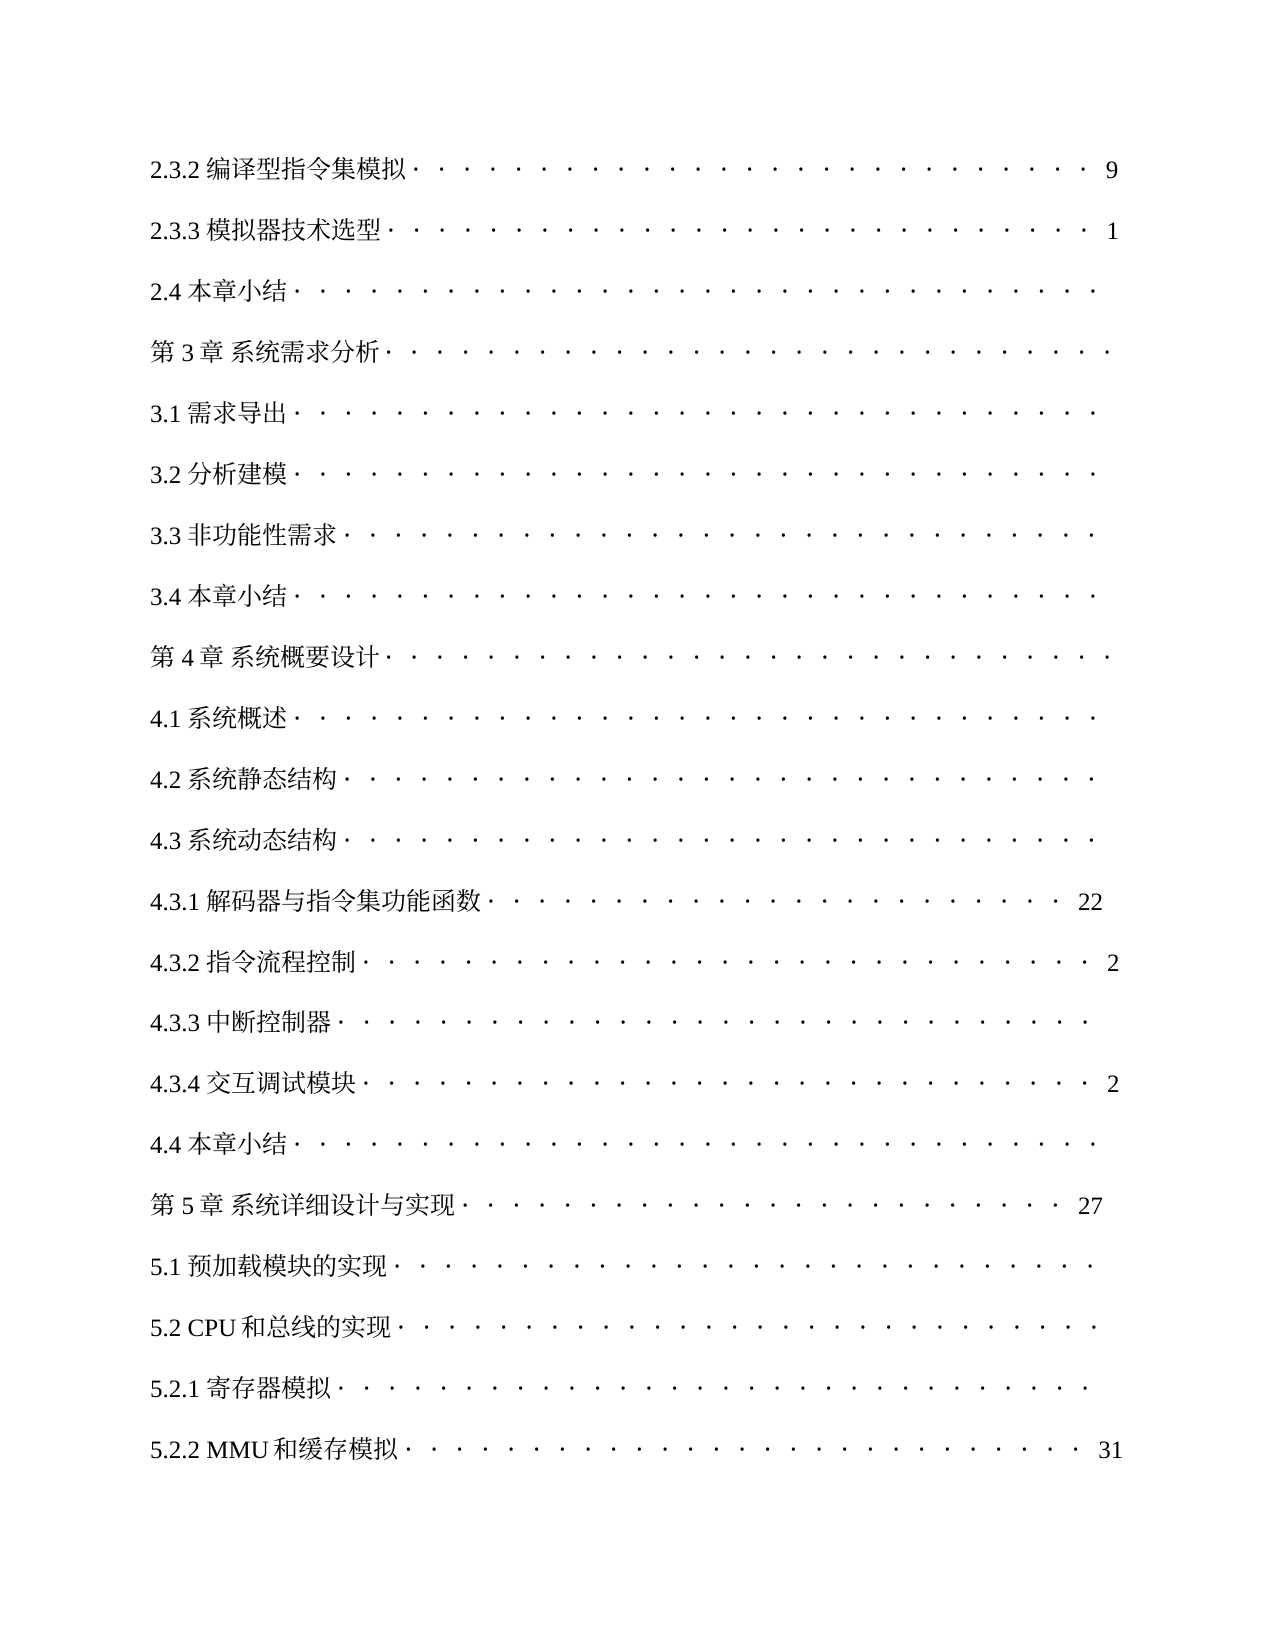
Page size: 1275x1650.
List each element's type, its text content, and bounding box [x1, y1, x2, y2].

text 3.2 分析建模 ꞏ ꞏ ꞏ ꞏ ꞏ ꞏ ꞏ ꞏ ꞏ ꞏ ꞏ ꞏ ꞏ ꞏ ꞏ ꞏ ꞏ ꞏ ꞏ ꞏ ꞏ ꞏ ꞏ ꞏ ꞏ ꞏ ꞏ ꞏ ꞏ ꞏ ꞏ ꞏ ꞏ ꞏ 13 [150, 455, 1125, 491]
text 2.3.2 编译型指令集模拟 ꞏ ꞏ ꞏ ꞏ ꞏ ꞏ ꞏ ꞏ ꞏ ꞏ ꞏ ꞏ ꞏ ꞏ ꞏ ꞏ ꞏ ꞏ ꞏ ꞏ ꞏ ꞏ ꞏ ꞏ ꞏ ꞏ ꞏ 9 [150, 150, 1125, 186]
text 4.2 系统静态结构 ꞏ ꞏ ꞏ ꞏ ꞏ ꞏ ꞏ ꞏ ꞏ ꞏ ꞏ ꞏ ꞏ ꞏ ꞏ ꞏ ꞏ ꞏ ꞏ ꞏ ꞏ ꞏ ꞏ ꞏ ꞏ ꞏ ꞏ ꞏ ꞏ ꞏ ꞏ ꞏ 18 [150, 759, 1125, 795]
text 4.3 系统动态结构 ꞏ ꞏ ꞏ ꞏ ꞏ ꞏ ꞏ ꞏ ꞏ ꞏ ꞏ ꞏ ꞏ ꞏ ꞏ ꞏ ꞏ ꞏ ꞏ ꞏ ꞏ ꞏ ꞏ ꞏ ꞏ ꞏ ꞏ ꞏ ꞏ ꞏ ꞏ ꞏ 21 [150, 820, 1125, 856]
text 3.1 需求导出 ꞏ ꞏ ꞏ ꞏ ꞏ ꞏ ꞏ ꞏ ꞏ ꞏ ꞏ ꞏ ꞏ ꞏ ꞏ ꞏ ꞏ ꞏ ꞏ ꞏ ꞏ ꞏ ꞏ ꞏ ꞏ ꞏ ꞏ ꞏ ꞏ ꞏ ꞏ ꞏ ꞏ ꞏ 12 [150, 394, 1125, 430]
text 2.4 本章小结 ꞏ ꞏ ꞏ ꞏ ꞏ ꞏ ꞏ ꞏ ꞏ ꞏ ꞏ ꞏ ꞏ ꞏ ꞏ ꞏ ꞏ ꞏ ꞏ ꞏ ꞏ ꞏ ꞏ ꞏ ꞏ ꞏ ꞏ ꞏ ꞏ ꞏ ꞏ ꞏ ꞏ ꞏ 11 [150, 272, 1125, 308]
text 第 3章 系统需求分析ꞏ ꞏ ꞏ ꞏ ꞏ ꞏ ꞏ ꞏ ꞏ ꞏ ꞏ ꞏ ꞏ ꞏ ꞏ ꞏ ꞏ ꞏ ꞏ ꞏ ꞏ ꞏ ꞏ ꞏ ꞏ ꞏ ꞏ ꞏ ꞏ 12 [150, 333, 1125, 369]
text 4.4 本章小结 ꞏ ꞏ ꞏ ꞏ ꞏ ꞏ ꞏ ꞏ ꞏ ꞏ ꞏ ꞏ ꞏ ꞏ ꞏ ꞏ ꞏ ꞏ ꞏ ꞏ ꞏ ꞏ ꞏ ꞏ ꞏ ꞏ ꞏ ꞏ ꞏ ꞏ ꞏ ꞏ ꞏ ꞏ 26 [150, 1125, 1125, 1161]
text 3.4 本章小结 ꞏ ꞏ ꞏ ꞏ ꞏ ꞏ ꞏ ꞏ ꞏ ꞏ ꞏ ꞏ ꞏ ꞏ ꞏ ꞏ ꞏ ꞏ ꞏ ꞏ ꞏ ꞏ ꞏ ꞏ ꞏ ꞏ ꞏ ꞏ ꞏ ꞏ ꞏ ꞏ ꞏ ꞏ 17 [150, 577, 1125, 612]
text 3.3 非功能性需求 ꞏ ꞏ ꞏ ꞏ ꞏ ꞏ ꞏ ꞏ ꞏ ꞏ ꞏ ꞏ ꞏ ꞏ ꞏ ꞏ ꞏ ꞏ ꞏ ꞏ ꞏ ꞏ ꞏ ꞏ ꞏ ꞏ ꞏ ꞏ ꞏ ꞏ ꞏ ꞏ 16 [150, 516, 1125, 552]
text 2.3.3 模拟器技术选型 ꞏ ꞏ ꞏ ꞏ ꞏ ꞏ ꞏ ꞏ ꞏ ꞏ ꞏ ꞏ ꞏ ꞏ ꞏ ꞏ ꞏ ꞏ ꞏ ꞏ ꞏ ꞏ ꞏ ꞏ ꞏ ꞏ ꞏ ꞏ 10 [150, 211, 1125, 247]
text 5.1 预加载模块的实现 ꞏ ꞏ ꞏ ꞏ ꞏ ꞏ ꞏ ꞏ ꞏ ꞏ ꞏ ꞏ ꞏ ꞏ ꞏ ꞏ ꞏ ꞏ ꞏ ꞏ ꞏ ꞏ ꞏ ꞏ ꞏ ꞏ ꞏ ꞏ ꞏ 27 [150, 1247, 1125, 1283]
text 4.1 系统概述 ꞏ ꞏ ꞏ ꞏ ꞏ ꞏ ꞏ ꞏ ꞏ ꞏ ꞏ ꞏ ꞏ ꞏ ꞏ ꞏ ꞏ ꞏ ꞏ ꞏ ꞏ ꞏ ꞏ ꞏ ꞏ ꞏ ꞏ ꞏ ꞏ ꞏ ꞏ ꞏ ꞏ ꞏ 18 [150, 698, 1125, 734]
text 第 5章 系统详细设计与实现 ꞏ ꞏ ꞏ ꞏ ꞏ ꞏ ꞏ ꞏ ꞏ ꞏ ꞏ ꞏ ꞏ ꞏ ꞏ ꞏ ꞏ ꞏ ꞏ ꞏ ꞏ ꞏ ꞏ ꞏ 27 [150, 1186, 1125, 1222]
text 第 4章 系统概要设计ꞏ ꞏ ꞏ ꞏ ꞏ ꞏ ꞏ ꞏ ꞏ ꞏ ꞏ ꞏ ꞏ ꞏ ꞏ ꞏ ꞏ ꞏ ꞏ ꞏ ꞏ ꞏ ꞏ ꞏ ꞏ ꞏ ꞏ ꞏ ꞏ 18 [150, 637, 1125, 673]
text 4.3.3 中断控制器 ꞏ ꞏ ꞏ ꞏ ꞏ ꞏ ꞏ ꞏ ꞏ ꞏ ꞏ ꞏ ꞏ ꞏ ꞏ ꞏ ꞏ ꞏ ꞏ ꞏ ꞏ ꞏ ꞏ ꞏ ꞏ ꞏ ꞏ ꞏ ꞏ ꞏ ꞏ 24 [150, 1003, 1125, 1039]
text 5.2.1 寄存器模拟 ꞏ ꞏ ꞏ ꞏ ꞏ ꞏ ꞏ ꞏ ꞏ ꞏ ꞏ ꞏ ꞏ ꞏ ꞏ ꞏ ꞏ ꞏ ꞏ ꞏ ꞏ ꞏ ꞏ ꞏ ꞏ ꞏ ꞏ ꞏ ꞏ ꞏ ꞏ 29 [150, 1369, 1125, 1405]
text 4.3.4 交互调试模块 ꞏ ꞏ ꞏ ꞏ ꞏ ꞏ ꞏ ꞏ ꞏ ꞏ ꞏ ꞏ ꞏ ꞏ ꞏ ꞏ ꞏ ꞏ ꞏ ꞏ ꞏ ꞏ ꞏ ꞏ ꞏ ꞏ ꞏ ꞏ ꞏ 25 [150, 1064, 1125, 1100]
text 4.3.2 指令流程控制 ꞏ ꞏ ꞏ ꞏ ꞏ ꞏ ꞏ ꞏ ꞏ ꞏ ꞏ ꞏ ꞏ ꞏ ꞏ ꞏ ꞏ ꞏ ꞏ ꞏ ꞏ ꞏ ꞏ ꞏ ꞏ ꞏ ꞏ ꞏ ꞏ 22 [150, 942, 1125, 978]
text 5.2 CPU和总线的实现 ꞏ ꞏ ꞏ ꞏ ꞏ ꞏ ꞏ ꞏ ꞏ ꞏ ꞏ ꞏ ꞏ ꞏ ꞏ ꞏ ꞏ ꞏ ꞏ ꞏ ꞏ ꞏ ꞏ ꞏ ꞏ ꞏ ꞏ ꞏ ꞏ 29 [150, 1308, 1125, 1344]
text 5.2.2 MMU和缓存模拟 ꞏ ꞏ ꞏ ꞏ ꞏ ꞏ ꞏ ꞏ ꞏ ꞏ ꞏ ꞏ ꞏ ꞏ ꞏ ꞏ ꞏ ꞏ ꞏ ꞏ ꞏ ꞏ ꞏ ꞏ ꞏ ꞏ ꞏ 31 [150, 1430, 1125, 1466]
text 4.3.1 解码器与指令集功能函数 ꞏ ꞏ ꞏ ꞏ ꞏ ꞏ ꞏ ꞏ ꞏ ꞏ ꞏ ꞏ ꞏ ꞏ ꞏ ꞏ ꞏ ꞏ ꞏ ꞏ ꞏ ꞏ ꞏ 22 [150, 881, 1125, 917]
